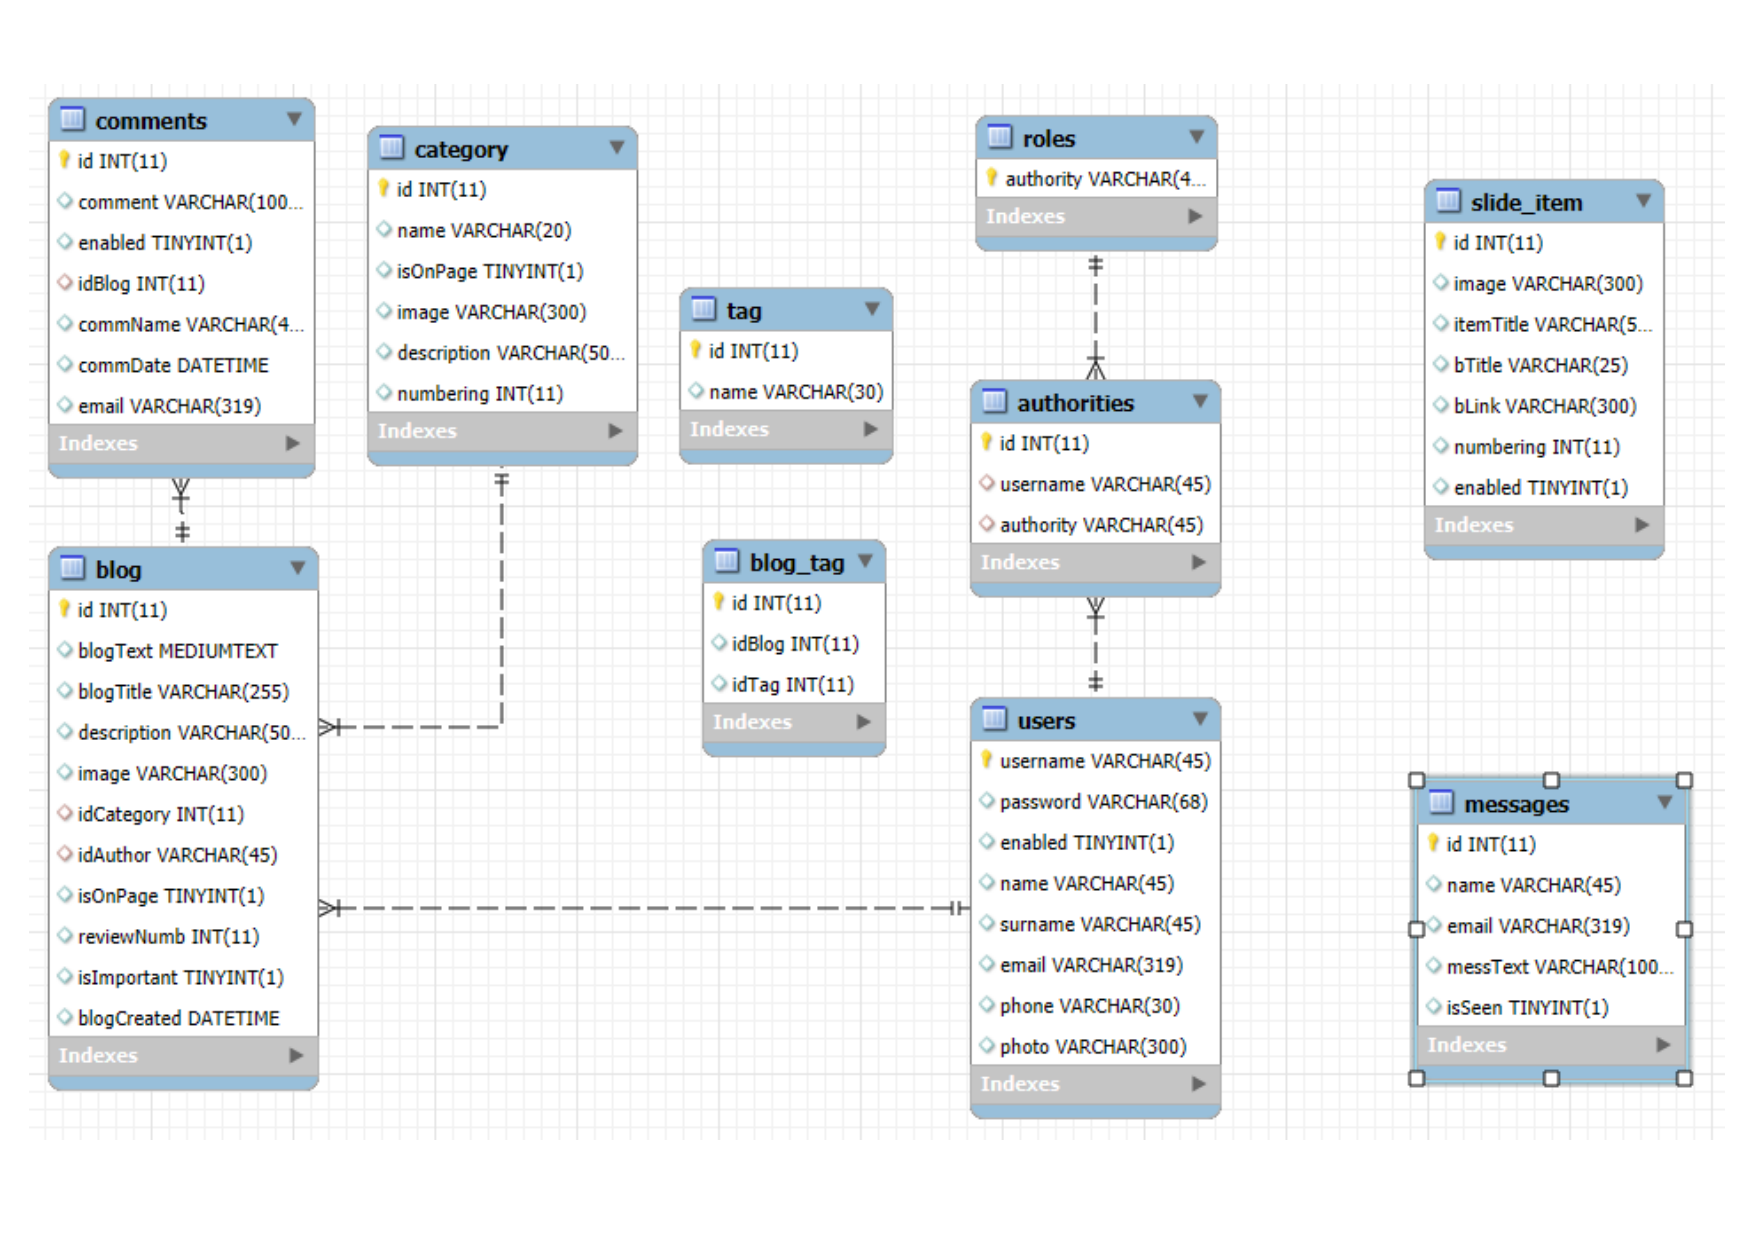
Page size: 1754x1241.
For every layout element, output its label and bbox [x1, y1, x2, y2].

picture [29, 84, 1725, 1140]
